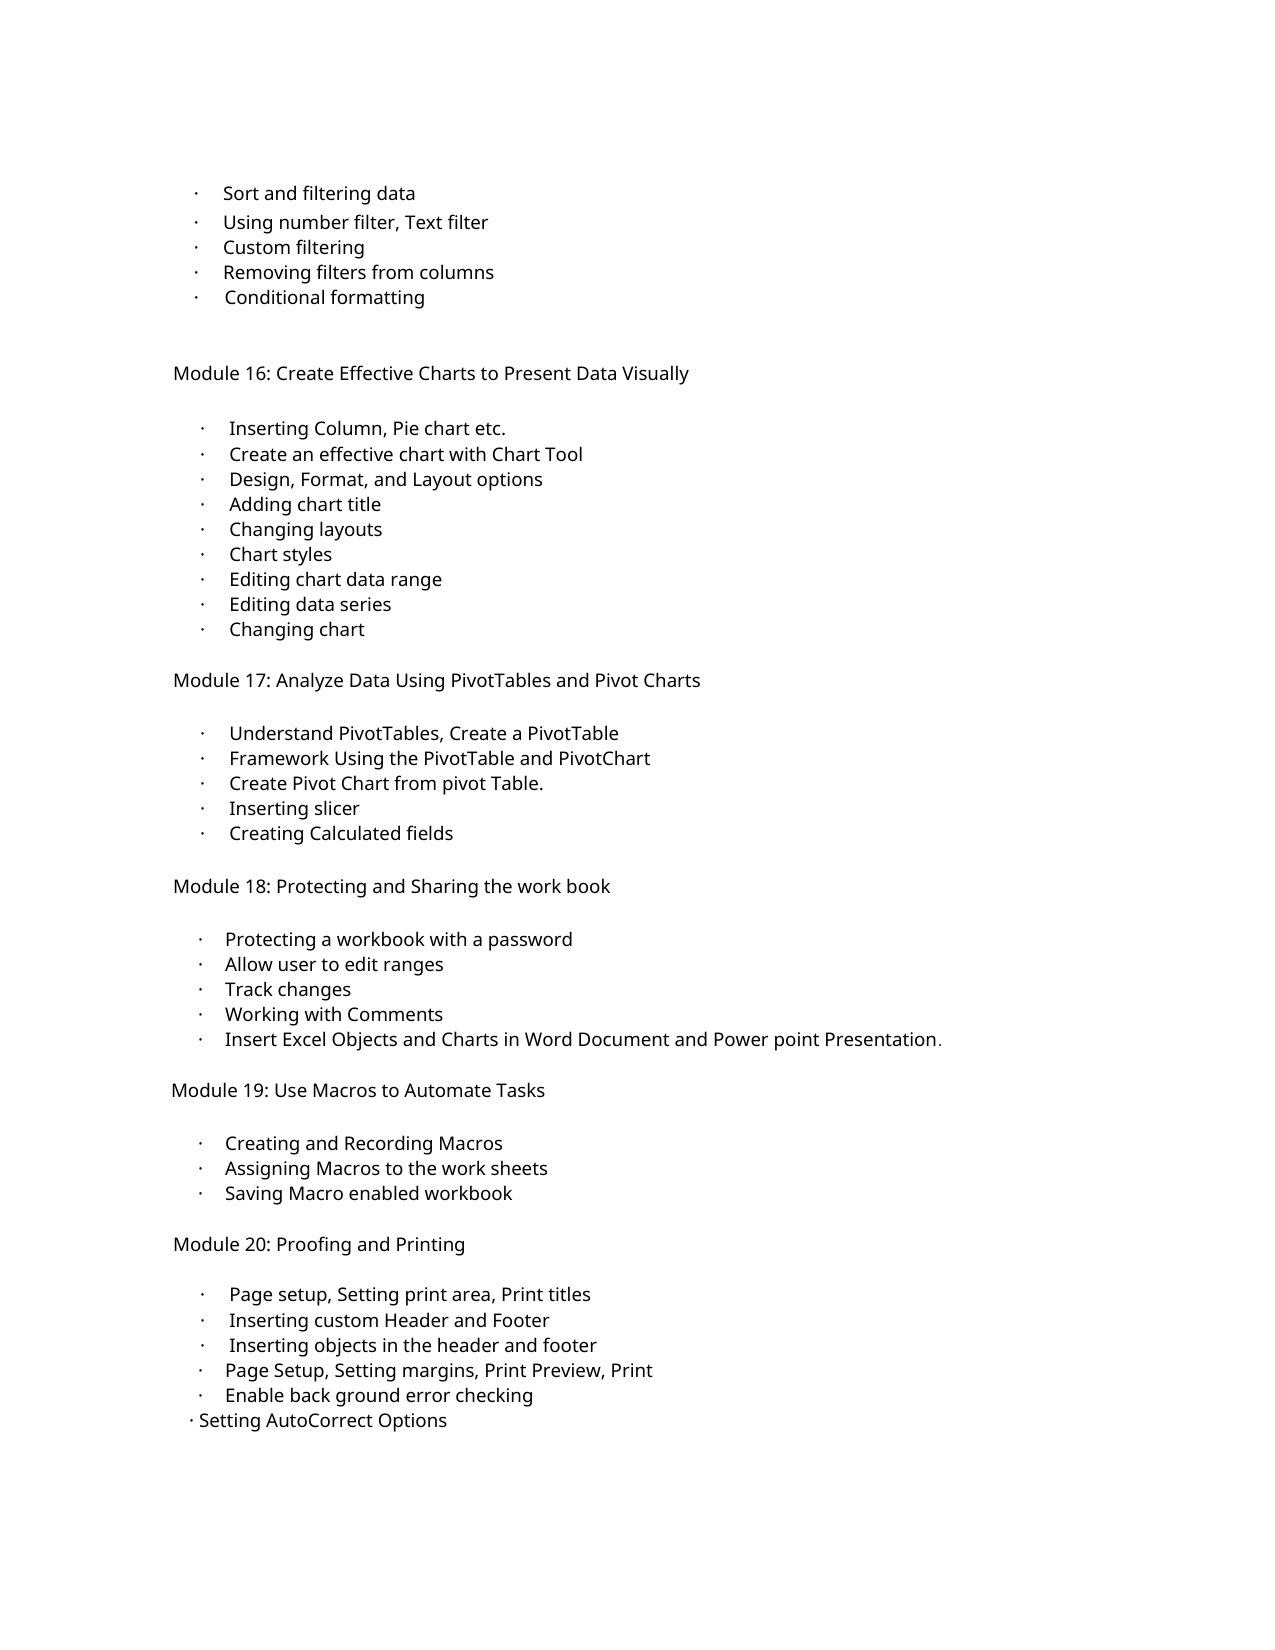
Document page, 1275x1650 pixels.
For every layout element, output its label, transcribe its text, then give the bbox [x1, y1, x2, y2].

text · Editing data series [200, 591, 1125, 616]
text · Create Pivot Chart from pivot Table. [200, 770, 1125, 795]
text · Working with Comments [198, 1002, 1125, 1027]
text · Conditional formatting [194, 285, 1125, 310]
text · Assigning Macros to the work sheets [198, 1155, 1125, 1180]
text · Removing filters from columns [194, 260, 1125, 285]
text · Page Setup, Setting margins, Print Preview, Print [198, 1357, 1125, 1383]
text · Inserting objects in the header and footer [200, 1332, 1125, 1357]
text · Editing chart data range [200, 566, 1125, 591]
text · Framework Using the PivotTable and PivotChart [200, 745, 1125, 770]
text · Design, Format, and Layout options [200, 466, 1125, 491]
text Module 19: Use Macros to Automate Tasks [171, 1077, 1125, 1102]
text · Inserting slicer [200, 795, 1125, 821]
text · Creating and Recording Macros [198, 1130, 1125, 1155]
text · Custom filtering [194, 235, 1125, 260]
text · Creating Calculated fields [200, 821, 1125, 846]
text · Setting AutoCorrect Options [150, 1408, 1125, 1433]
text · Inserting custom Header and Footer [200, 1307, 1125, 1332]
text · Inserting Column, Pie chart etc. [200, 416, 1125, 441]
text · Protecting a workbook with a password [198, 926, 1125, 951]
text · Insert Excel Objects and Charts in Word Document and Power point Presentation. [198, 1027, 1031, 1051]
text · Adding chart title [200, 491, 1125, 516]
text · Changing chart [200, 616, 1125, 642]
text · Understand PivotTables, Create a PivotTable [200, 720, 1125, 745]
text · Allow user to edit ranges [198, 951, 1125, 977]
text · Page setup, Setting print area, Print titles [200, 1282, 1125, 1307]
text · Enable back ground error checking [198, 1383, 1125, 1408]
text Module 20: Proofing and Printing [173, 1231, 1125, 1256]
text · Create an effective chart with Chart Tool [200, 441, 1125, 466]
text · Using number filter, Text filter [194, 209, 1125, 235]
text · Changing layouts [200, 516, 1125, 541]
text · Chart styles [200, 541, 1125, 566]
text Module 16: Create Effective Charts to Present Data Visually [173, 361, 1100, 386]
text · Sort and filtering data [194, 180, 1125, 206]
text · Track changes [198, 977, 1125, 1002]
text Module 17: Analyze Data Using PivotTables and Pivot Charts [173, 667, 1075, 692]
text Module 18: Protecting and Sharing the work book [173, 873, 1027, 898]
text · Saving Macro enabled workbook [198, 1180, 1125, 1205]
